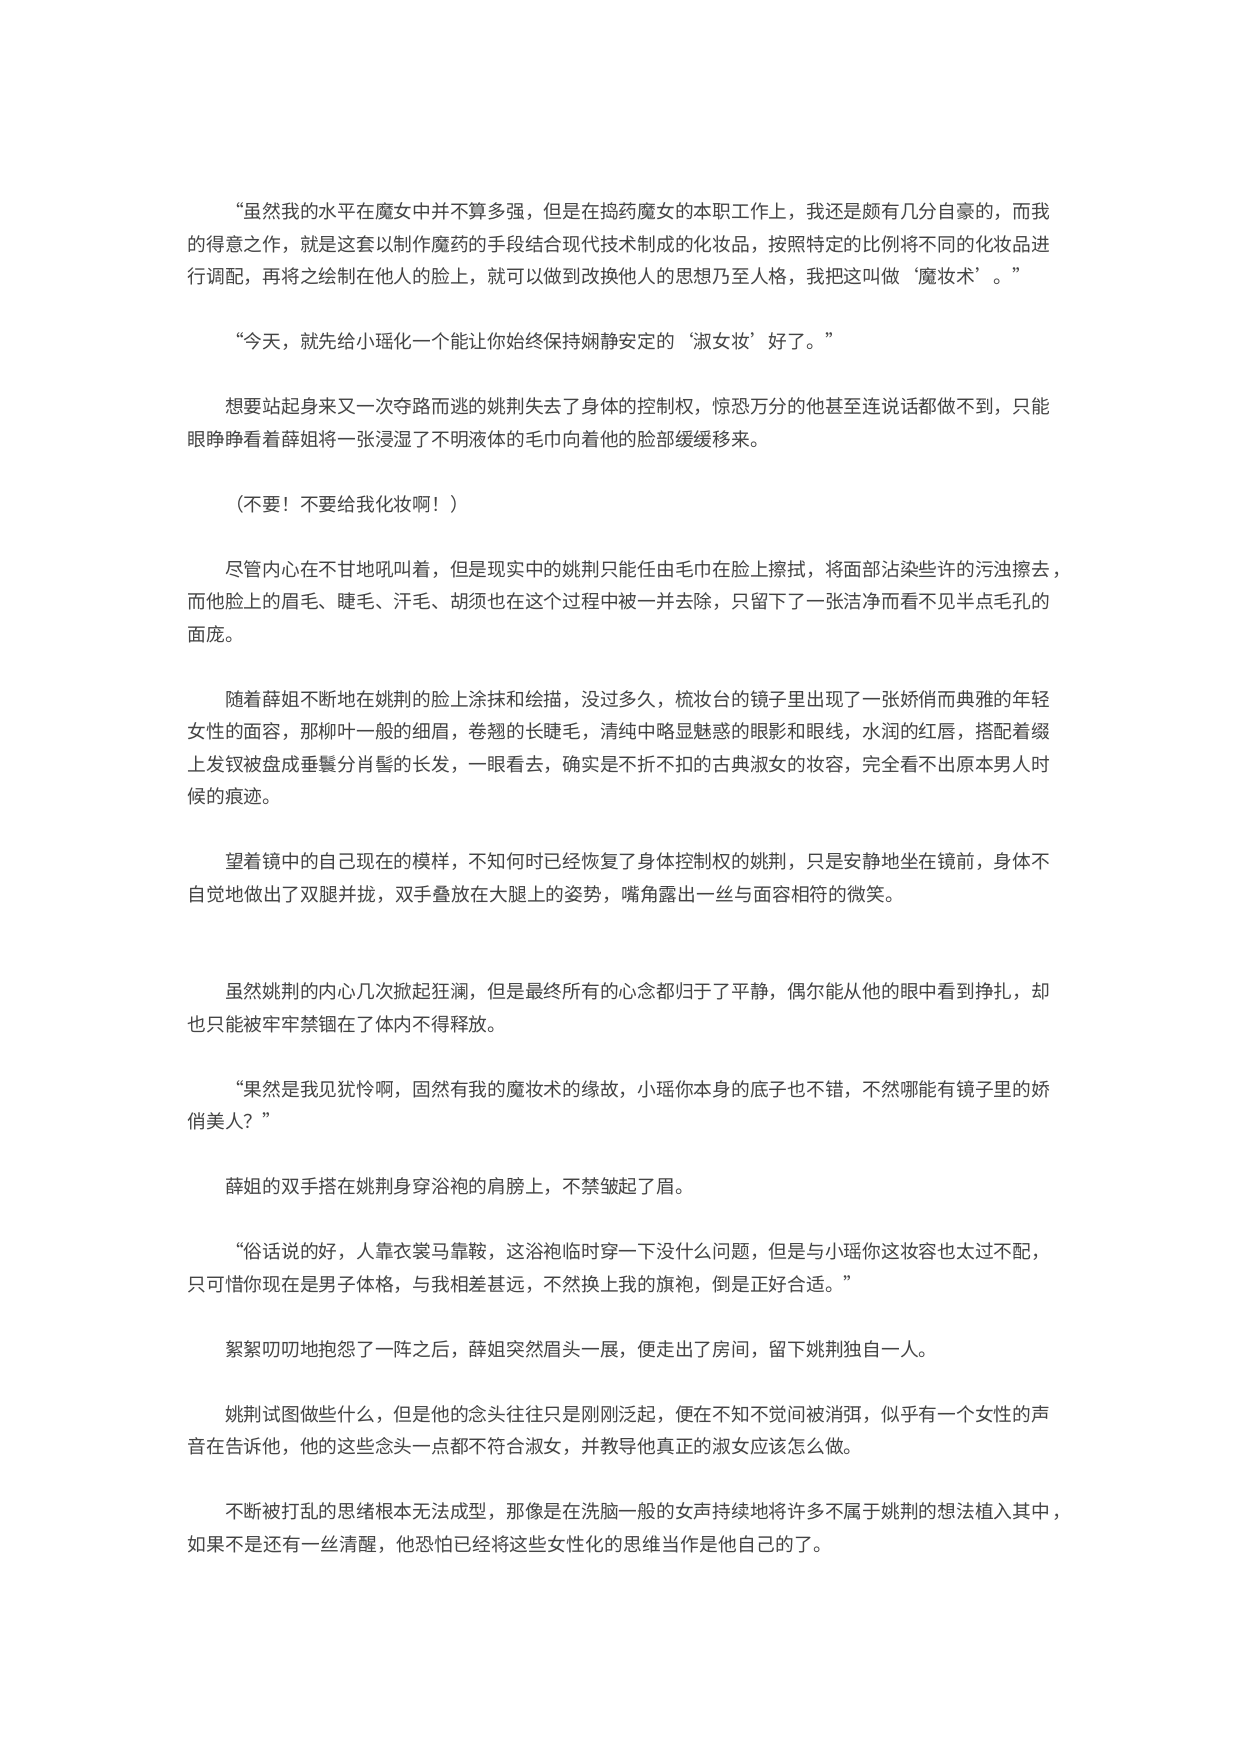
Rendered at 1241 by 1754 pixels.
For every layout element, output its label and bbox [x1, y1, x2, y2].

text [187, 162, 1053, 1592]
